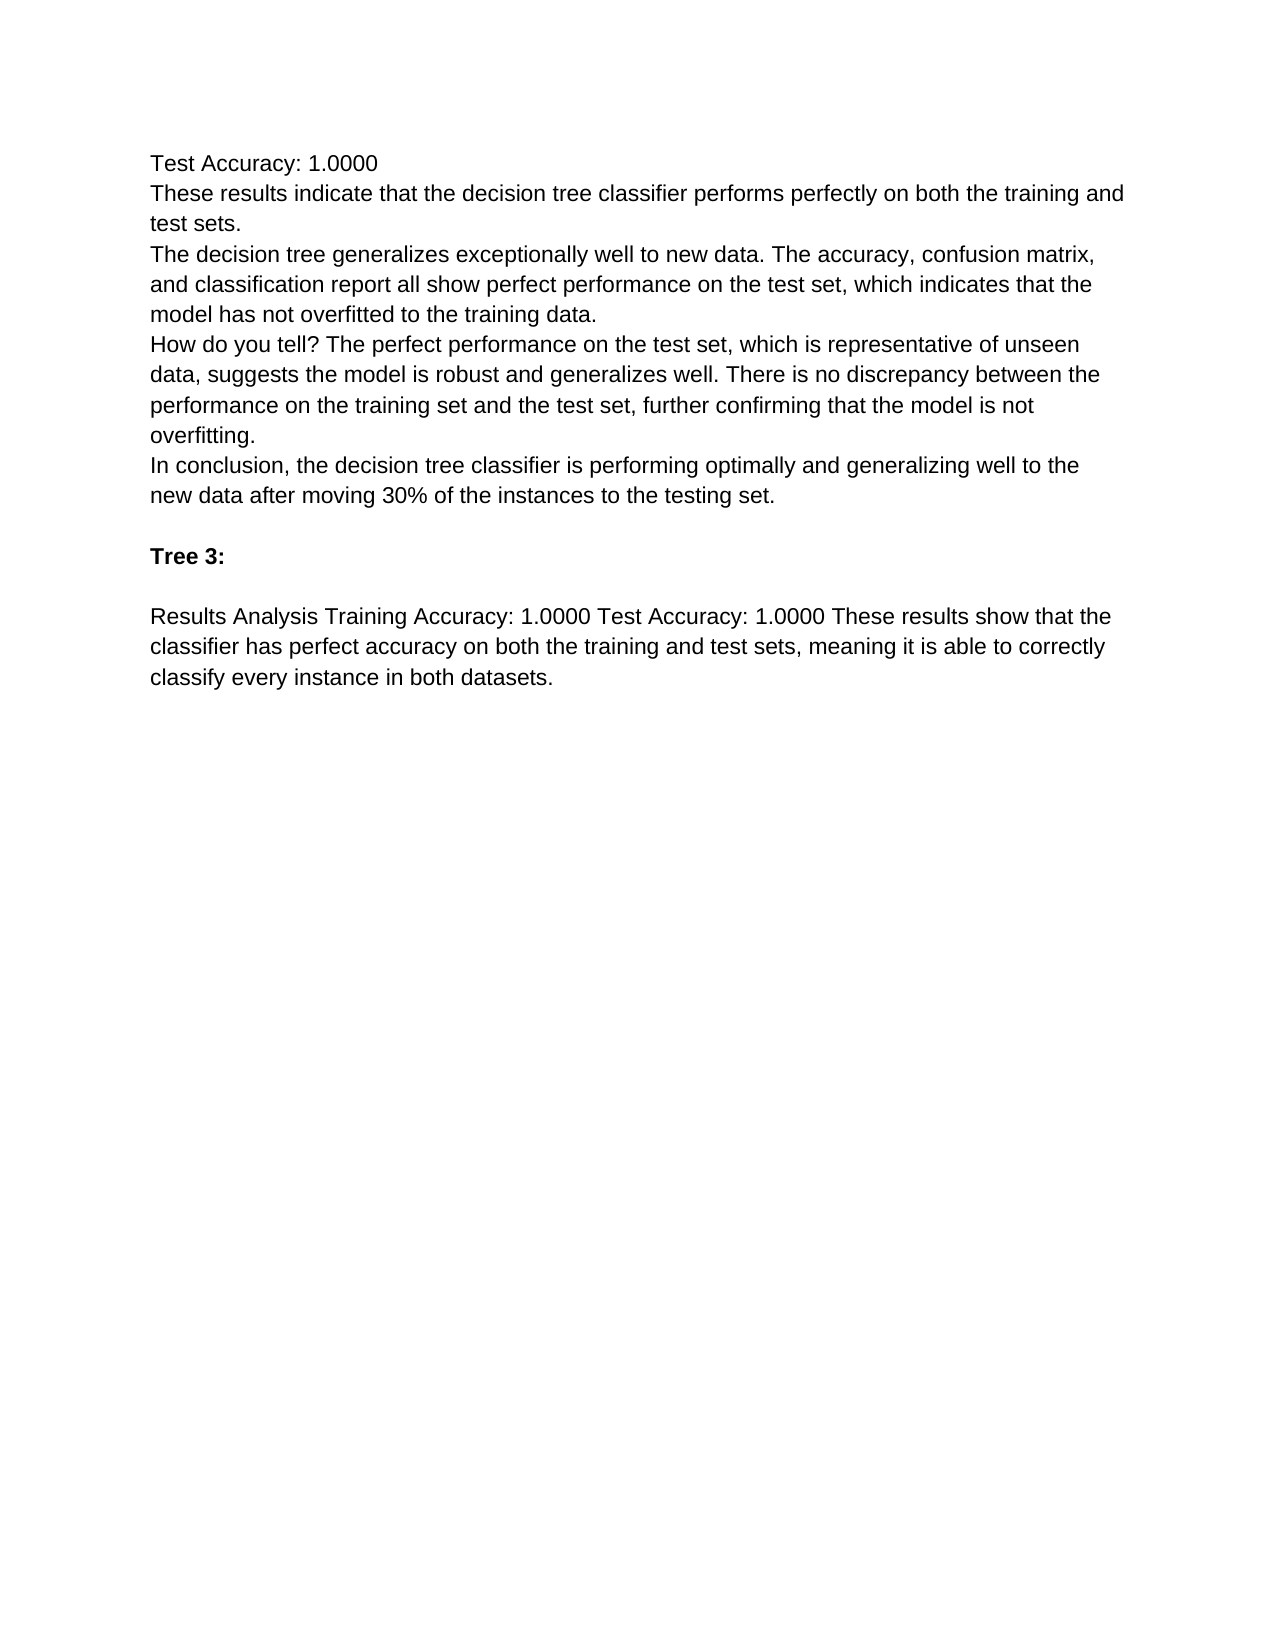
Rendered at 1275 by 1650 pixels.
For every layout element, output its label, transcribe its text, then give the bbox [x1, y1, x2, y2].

text Results Analysis Training Accuracy: 1.0000 Test Accuracy: 1.0000 These results show that the classifier has perfect accuracy on both the training and test sets, meaning it is able to correctly classify every instance in both datasets. [150, 603, 1125, 690]
text These results indicate that the decision tree classifier performs perfectly on both the training and test sets. [150, 180, 1125, 237]
text The decision tree generalizes exceptionally well to new data. The accuracy, confusion matrix, and classification report all show perfect performance on the test set, which indicates that the model has not overfitted to the training data. [150, 241, 1125, 327]
text Tree 3: [150, 543, 1125, 569]
text How do you tell? The perfect performance on the test set, which is representative of unseen data, suggests the model is robust and generalizes well. There is no discrepancy between the performance on the training set and the test set, further confirming that the model is not overfitting. [150, 331, 1125, 448]
text Test Accuracy: 1.0000 [150, 150, 1125, 176]
text In conclusion, the decision tree classifier is performing optimally and generalizing well to the new data after moving 30% of the instances to the testing set. [150, 452, 1125, 509]
